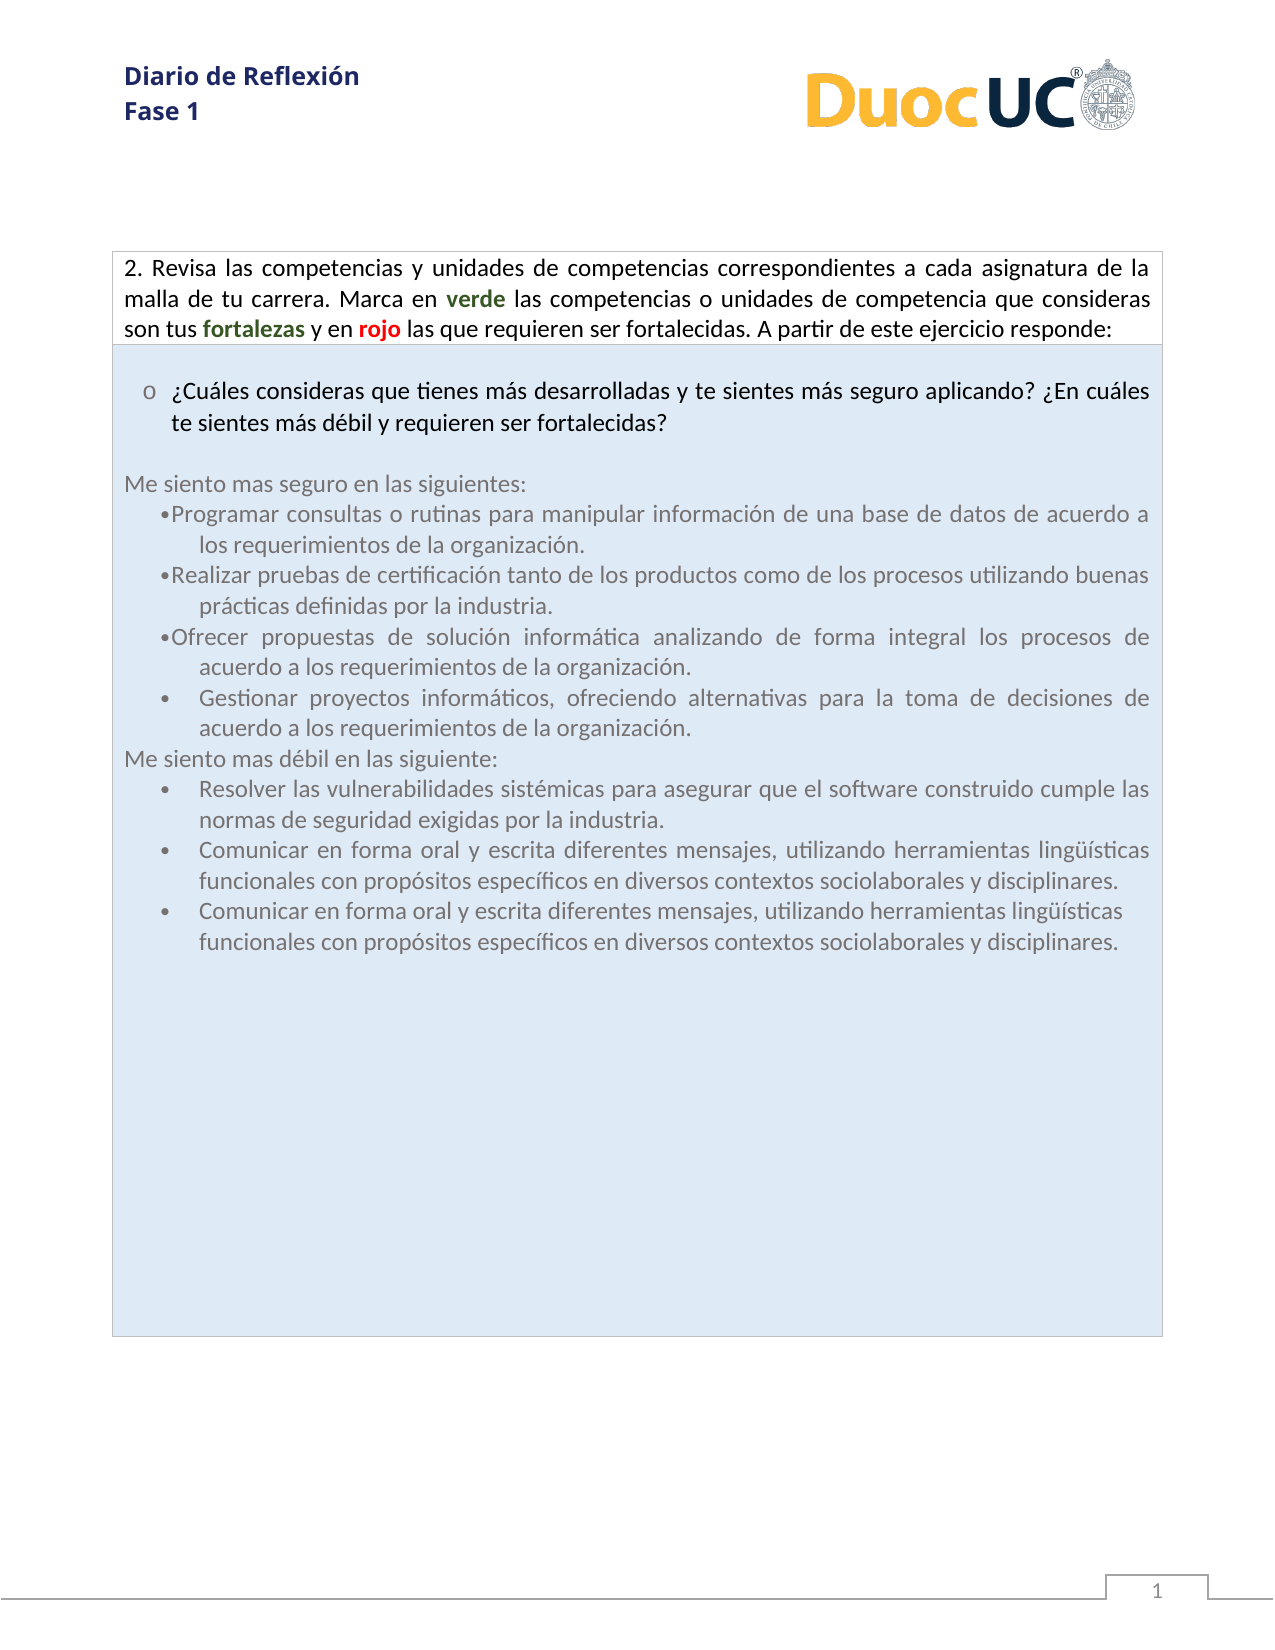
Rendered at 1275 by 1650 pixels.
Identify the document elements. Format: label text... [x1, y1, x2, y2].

table_cell ¿Cuáles consideras que tienes más desarrolladas y te sientes más seguro aplicando? ¿En cuáles te sientes más débil y requieren ser fortalecidas? Me siento mas seguro en las siguientes: Programar consultas o rutinas para manipular información de una base de datos de acuerdo a los requerimientos de la organización. Realizar pruebas de certificación tanto de los productos como de los procesos utilizando buenas prácticas definidas por la industria. Ofrecer propuestas de solución informática analizando de forma integral los procesos de acuerdo a los requerimientos de la organización. Gestionar proyectos informáticos, ofreciendo alternativas para la toma de decisiones de acuerdo a los requerimientos de la organización. Me siento mas débil en las siguiente: Resolver las vulnerabilidades sistémicas para asegurar que el software construido cumple las normas de seguridad exigidas por la industria. Comunicar en forma oral y escrita diferentes mensajes, utilizando herramientas lingüísticas funcionales con propósitos específicos en diversos contextos sociolaborales y disciplinares. Comunicar en forma oral y escrita diferentes mensajes, utilizando herramientas lingüísticas funcionales con propósitos específicos en diversos contextos sociolaborales y disciplinares. [113, 345, 1162, 1336]
picture [807, 59, 1135, 130]
table_header 2. Revisa las competencias y unidades de competencias correspondientes a cada asignatura de la malla de tu carrera. Marca en verde las competencias o unidades de competencia que consideras son tus fortalezas y en rojo las que requieren ser fortalecidas. A partir de este ejercicio responde: [113, 252, 1162, 344]
